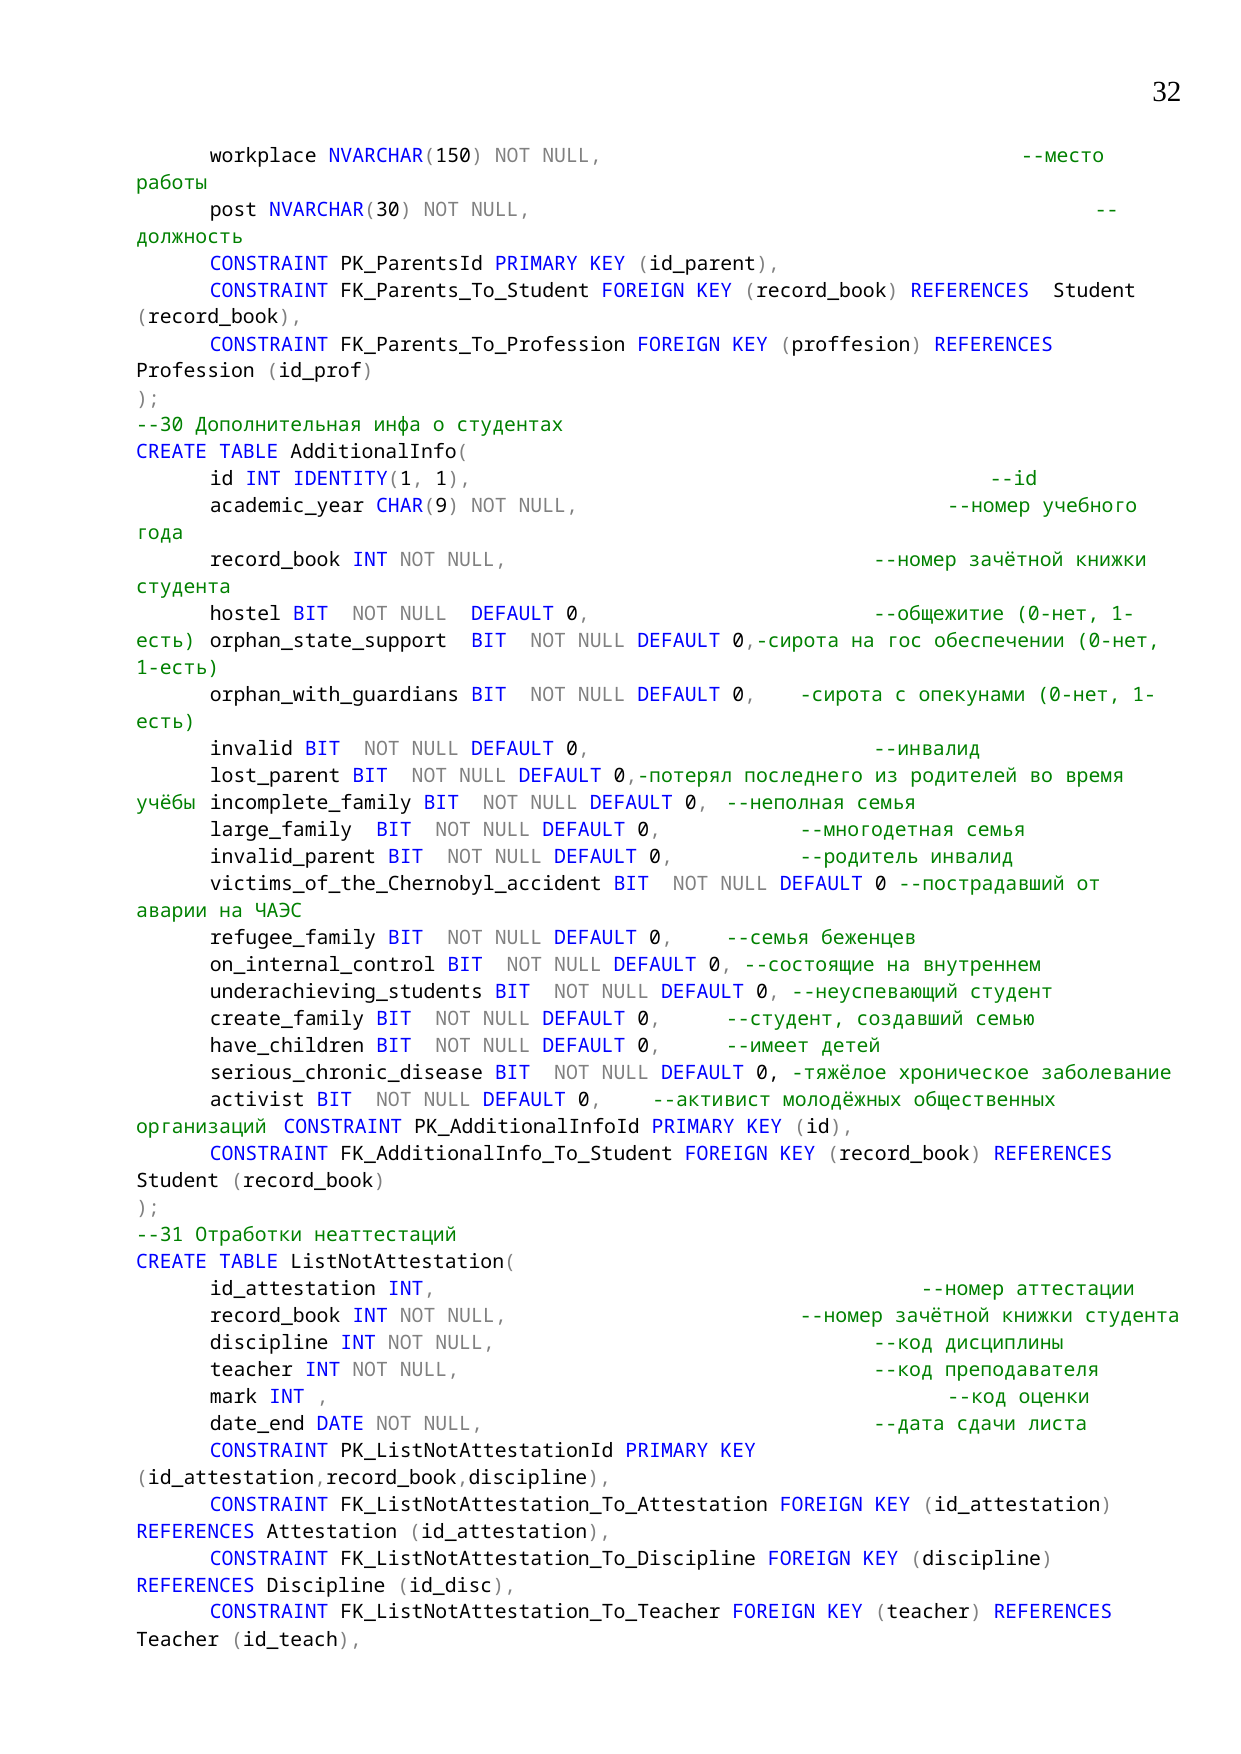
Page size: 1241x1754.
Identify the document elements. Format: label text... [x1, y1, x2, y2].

text CONSTRAINT PK_ListNotAttestationId PRIMARY KEY (id_attestation,record_book,discipline), [136, 1436, 1181, 1490]
text on_internal_control BIT NOT NULL DEFAULT 0, --состоящие на внутреннем underachieving_students BIT NOT NULL DEFAULT 0, --неуспевающий студент [136, 950, 1181, 1004]
text CREATE TABLE ListNotAttestation( [136, 1247, 1181, 1274]
text have_children BIT NOT NULL DEFAULT 0, --имеет детей [136, 1031, 1181, 1058]
text --30 Дополнительная инфа о студентах [136, 411, 1181, 438]
text discipline INT NOT NULL, --код дисциплины [136, 1328, 1181, 1355]
text orphan_with_guardians BIT NOT NULL DEFAULT 0, -сирота с опекунами (0-нет, 1-есть) [136, 681, 1181, 734]
text post NVARCHAR(30) NOT NULL, --должность [136, 195, 1181, 249]
text lost_parent BIT NOT NULL DEFAULT 0,-потерял последнего из родителей во время учёбы incomplete_family BIT NOT NULL DEFAULT 0, --неполная семья [136, 761, 1181, 815]
text serious_chronic_disease BIT NOT NULL DEFAULT 0, -тяжёлое хроническое заболевание activist BIT NOT NULL DEFAULT 0, --активист молодёжных общественных организаций CONSTRAINT PK_AdditionalInfoId PRIMARY KEY (id), [136, 1058, 1181, 1139]
text CONSTRAINT FK_ListNotAttestation_To_Attestation FOREIGN KEY (id_attestation) REFERENCES Attestation (id_attestation), [136, 1490, 1181, 1544]
text date_end DATE NOT NULL, --дата сдачи листа [136, 1409, 1181, 1436]
text invalid_parent BIT NOT NULL DEFAULT 0, --родитель инвалид [136, 842, 1181, 869]
text --31 Отработки неаттестаций [136, 1220, 1181, 1247]
text mark INT , --код оценки [136, 1382, 1181, 1409]
text invalid BIT NOT NULL DEFAULT 0, --инвалид [136, 734, 1181, 761]
text CONSTRAINT PK_ParentsId PRIMARY KEY (id_parent), [136, 249, 1181, 276]
text refugee_family BIT NOT NULL DEFAULT 0, --семья беженцев [136, 923, 1181, 950]
text create_family BIT NOT NULL DEFAULT 0, --студент, создавший семью [136, 1004, 1181, 1031]
text ); [136, 1193, 1181, 1220]
text id INT IDENTITY(1, 1), --id [136, 465, 1181, 492]
text CONSTRAINT FK_ListNotAttestation_To_Discipline FOREIGN KEY (discipline) REFERENCES Discipline (id_disc), [136, 1544, 1181, 1598]
text CONSTRAINT FK_Parents_To_Student FOREIGN KEY (record_book) REFERENCES Student (record_book), [136, 276, 1181, 330]
text CONSTRAINT FK_ListNotAttestation_To_Teacher FOREIGN KEY (teacher) REFERENCES Teacher (id_teach), [136, 1598, 1181, 1652]
text record_book INT NOT NULL, --номер зачётной книжки студента [136, 1301, 1181, 1328]
text hostel BIT NOT NULL DEFAULT 0, --общежитие (0-нет, 1-есть) orphan_state_support BIT NOT NULL DEFAULT 0,-сирота на гос обеспечении (0-нет, 1-есть) [136, 599, 1181, 681]
text victims_of_the_Chernobyl_accident BIT NOT NULL DEFAULT 0 --пострадавший от аварии на ЧАЭС [136, 869, 1181, 923]
text CONSTRAINT FK_Parents_To_Profession FOREIGN KEY (proffesion) REFERENCES Profession (id_prof) [136, 330, 1181, 384]
text teacher INT NOT NULL, --код преподавателя [136, 1355, 1181, 1382]
text academic_year CHAR(9) NOT NULL, --номер учебного года [136, 492, 1181, 546]
text CONSTRAINT FK_AdditionalInfo_To_Student FOREIGN KEY (record_book) REFERENCES Student (record_book) [136, 1139, 1181, 1193]
text workplace NVARCHAR(150) NOT NULL, --место работы [136, 141, 1181, 195]
text CREATE TABLE AdditionalInfo( [136, 438, 1181, 465]
text record_book INT NOT NULL, --номер зачётной книжки студента [136, 546, 1181, 599]
text ); [136, 384, 1181, 411]
text large_family BIT NOT NULL DEFAULT 0, --многодетная семья [136, 815, 1181, 842]
text id_attestation INT, --номер аттестации [136, 1274, 1181, 1301]
